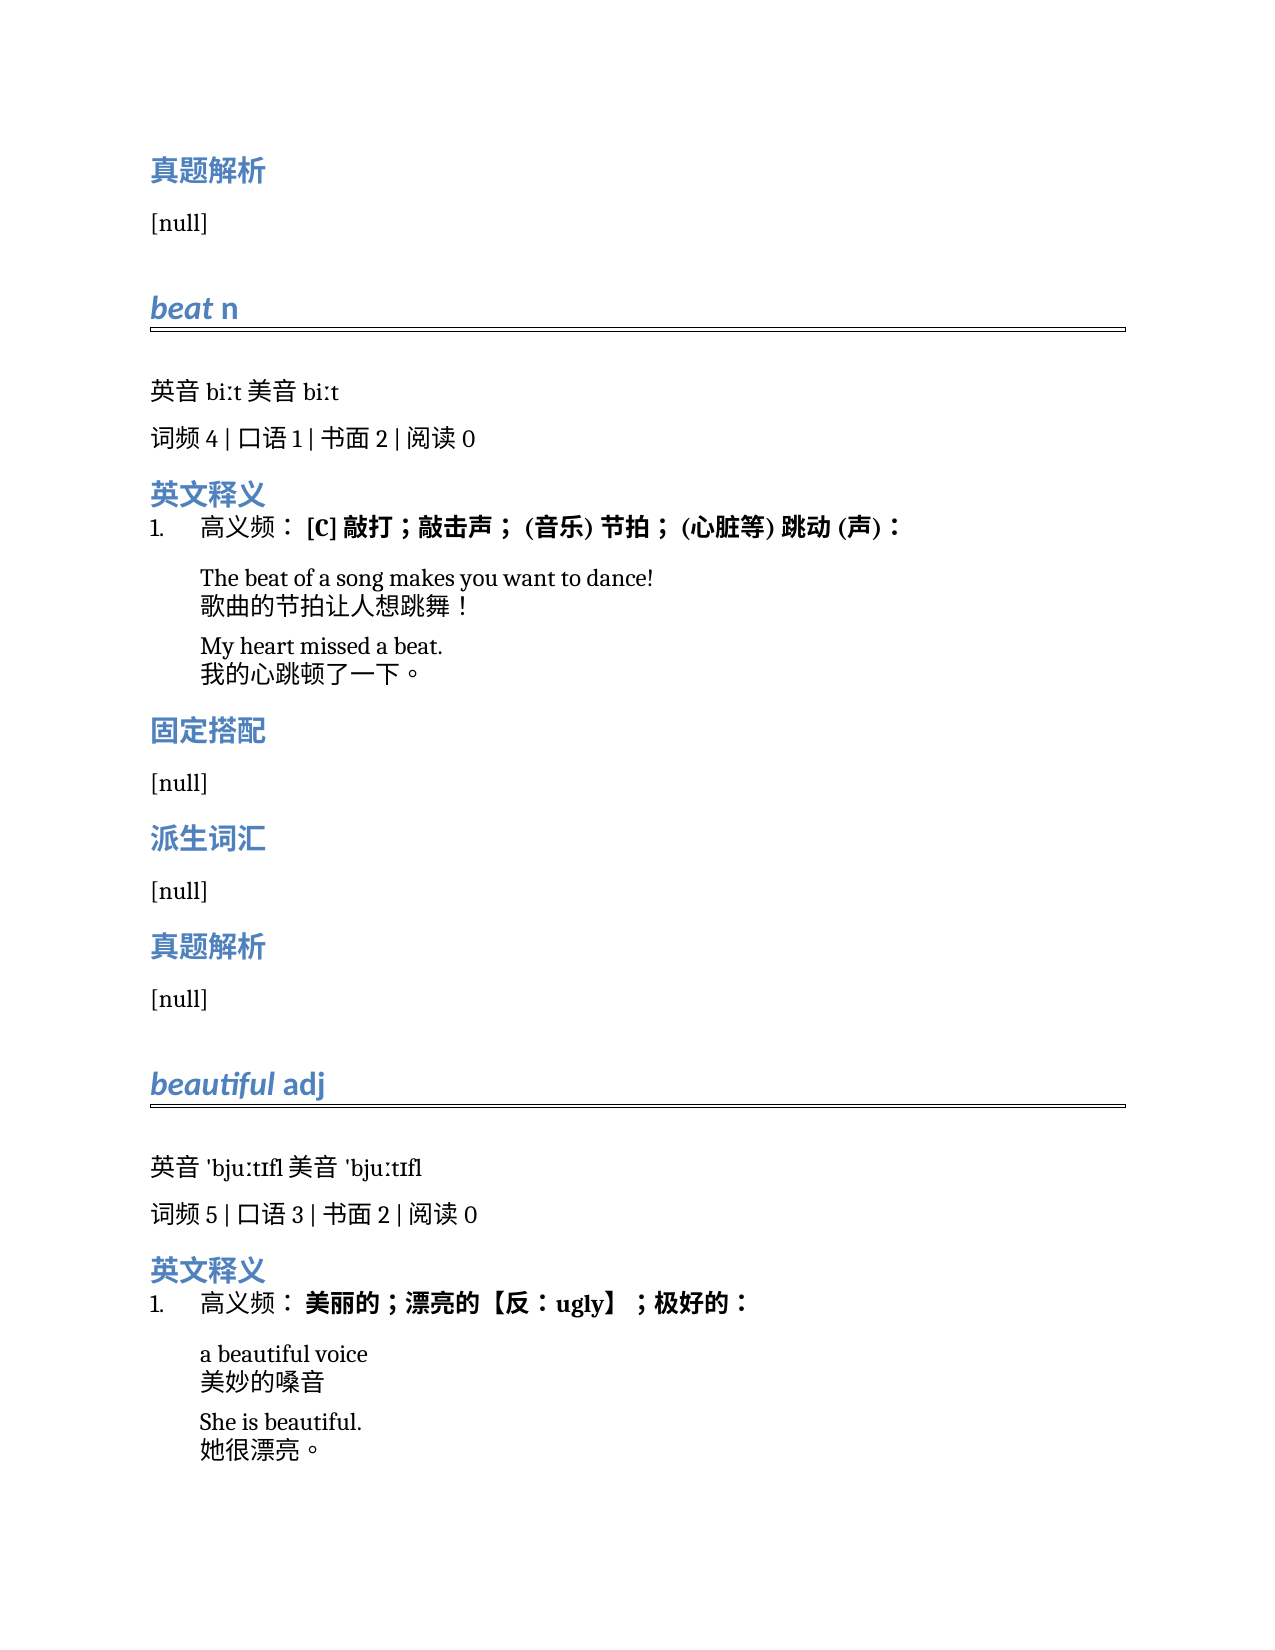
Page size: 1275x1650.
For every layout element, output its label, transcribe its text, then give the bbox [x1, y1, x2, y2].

text 词频 4 | 口语 1 | 书面 2 | 阅读 0 [150, 425, 1125, 454]
text [null] [150, 208, 1125, 237]
text a beautiful voice 美妙的嗓音 [200, 1340, 1075, 1397]
subtitle 真题解析 [150, 150, 1125, 190]
subtitle beat n [150, 287, 1125, 327]
text The beat of a song makes you want to dance! 歌曲的节拍让人想跳舞！ [200, 564, 1075, 621]
text [null] [150, 984, 1125, 1013]
subtitle 派生词汇 [150, 818, 1125, 858]
subtitle 英文释义 [150, 474, 1125, 514]
text 词频 5 | 口语 3 | 书面 2 | 阅读 0 [150, 1201, 1125, 1230]
subtitle 真题解析 [150, 926, 1125, 966]
subtitle 英文释义 [150, 1251, 1125, 1290]
list 高义频： 美丽的；漂亮的【反：ugly】；极好的： [150, 1290, 1125, 1319]
list 高义频： [C] 敲打；敲击声； (音乐) 节拍； (心脏等) 跳动 (声)： [150, 514, 1125, 543]
subtitle 固定搭配 [150, 710, 1125, 750]
text My heart missed a beat. 我的心跳顿了一下。 [200, 632, 1075, 689]
subtitle beautiful adj [150, 1063, 1125, 1104]
text 英音 'bjuːtɪfl 美音 'bjuːtɪfl [150, 1154, 1125, 1182]
text [null] [150, 877, 1125, 905]
text 英音 biːt 美音 biːt [150, 377, 1125, 406]
text She is beautiful. 她很漂亮。 [200, 1408, 1075, 1465]
text [null] [150, 768, 1125, 797]
